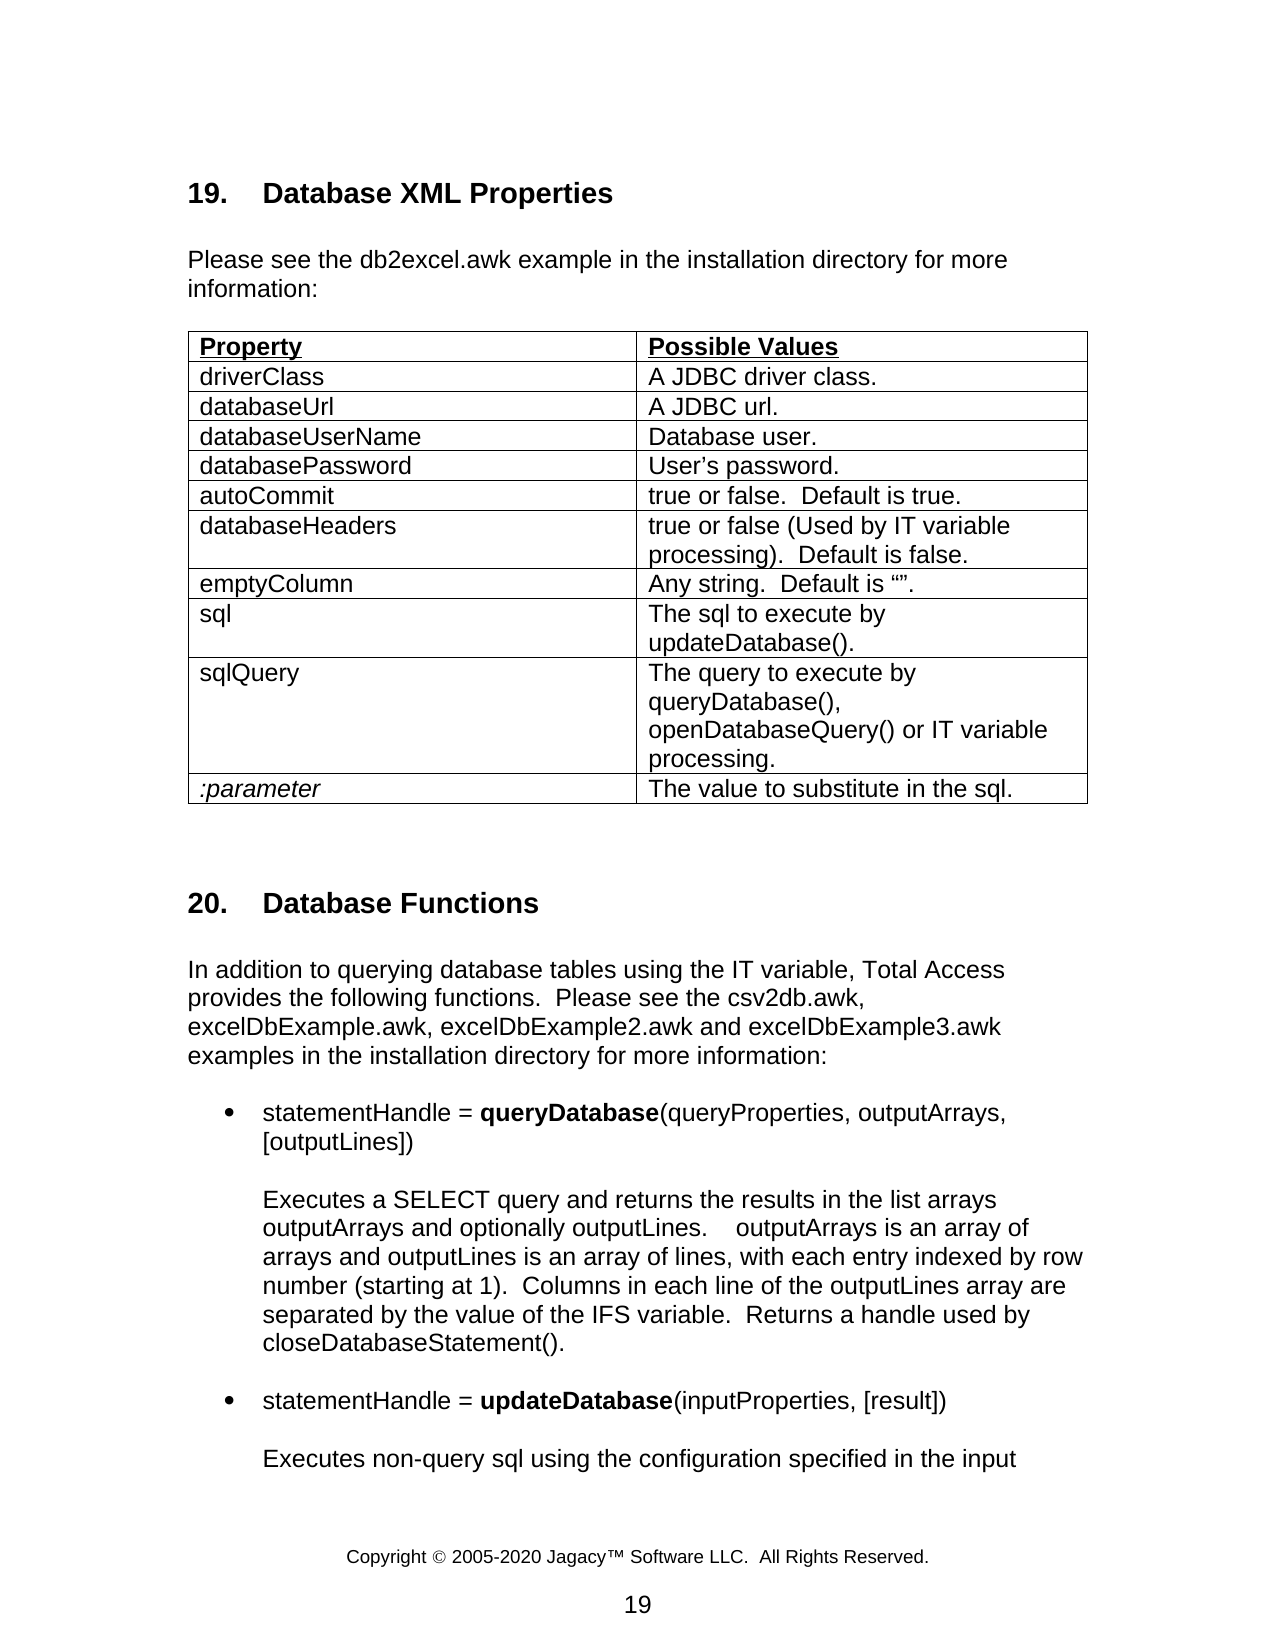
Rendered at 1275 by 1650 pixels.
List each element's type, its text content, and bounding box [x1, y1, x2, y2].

table_cell sqlQuery [189, 658, 636, 773]
table_cell The value to substitute in the sql. [637, 774, 1087, 802]
table_cell User’s password. [637, 451, 1087, 480]
table_cell databaseUrl [189, 392, 636, 420]
table_cell autoCommit [189, 481, 636, 510]
table_cell Database user. [637, 421, 1087, 450]
table_cell databasePassword [189, 451, 636, 480]
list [225, 1386, 1087, 1472]
table_header Possible Values [637, 332, 1087, 361]
table_cell emptyColumn [189, 569, 636, 598]
table_cell A JDBC driver class. [637, 362, 1087, 391]
table_cell Any string. Default is “”. [637, 569, 1087, 598]
text In addition to querying database tables using the IT variable, Total Access provides the following functions. Please see the csv2db.awk, excelDbExample.awk, excelDbExample2.awk and excelDbExample3.awk examples in the installation directory for more information: [187, 954, 1087, 1069]
table_cell databaseHeaders [189, 511, 636, 568]
list statementHandle = queryDatabase(queryProperties, outputArrays, [outputLines]) Executes a SELECT query and returns the results in the list arrays outputArrays and optionally outputLines. outputArrays is an array of arrays and outputLines is an array of lines, with each entry indexed by row number (starting at 1). Columns in each line of the outputLines array are separated by the value of the IFS variable. Returns a handle used by closeDatabaseStatement(). [225, 1098, 1087, 1357]
subtitle Database Functions [187, 886, 1087, 919]
table_cell The query to execute by queryDatabase(), openDatabaseQuery() or IT variable processing. [637, 658, 1087, 773]
table_cell databaseUserName [189, 421, 636, 450]
table_cell A JDBC url. [637, 392, 1087, 420]
table_cell driverClass [189, 362, 636, 391]
table_cell :parameter [189, 774, 636, 802]
table_cell true or false (Used by IT variable processing). Default is false. [637, 511, 1087, 568]
table_cell The sql to execute by updateDatabase(). [637, 599, 1087, 657]
table_cell sql [189, 599, 636, 657]
subtitle Database XML Properties [187, 176, 1087, 210]
text Please see the db2excel.awk example in the installation directory for more information: [187, 245, 1087, 302]
table_cell true or false. Default is true. [637, 481, 1087, 510]
table_header Property [189, 332, 636, 361]
